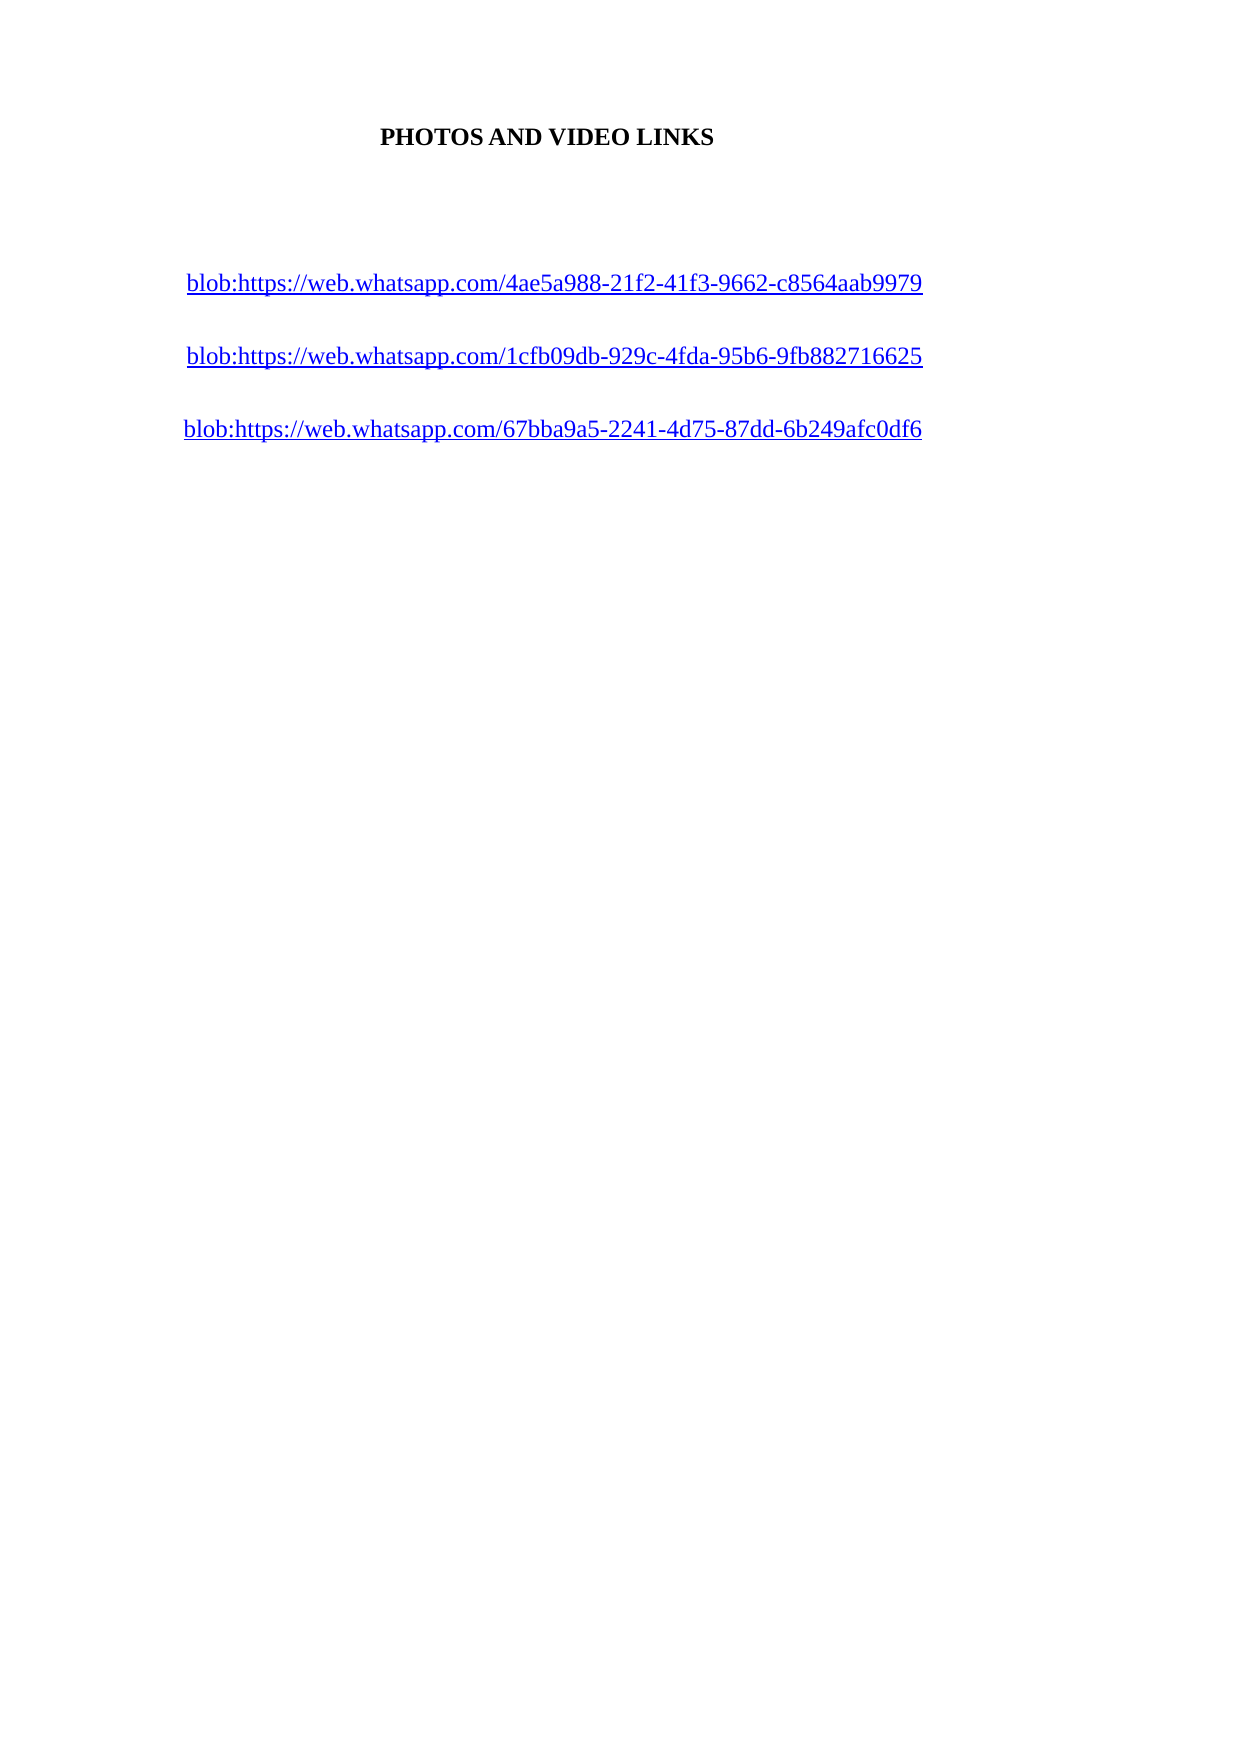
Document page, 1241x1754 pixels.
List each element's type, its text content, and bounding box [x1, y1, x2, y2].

text blob:https://web.whatsapp.com/67bba9a5-2241-4d75-87dd-6b249afc0df6 [96, 414, 1136, 443]
text blob:https://web.whatsapp.com/1cfb09db-929c-4fda-95b6-9fb882716625 [96, 341, 1013, 370]
subtitle PHOTOS AND VIDEO LINKS [117, 122, 1136, 151]
text blob:https://web.whatsapp.com/4ae5a988-21f2-41f3-9662-c8564aab9979 [96, 268, 1013, 297]
